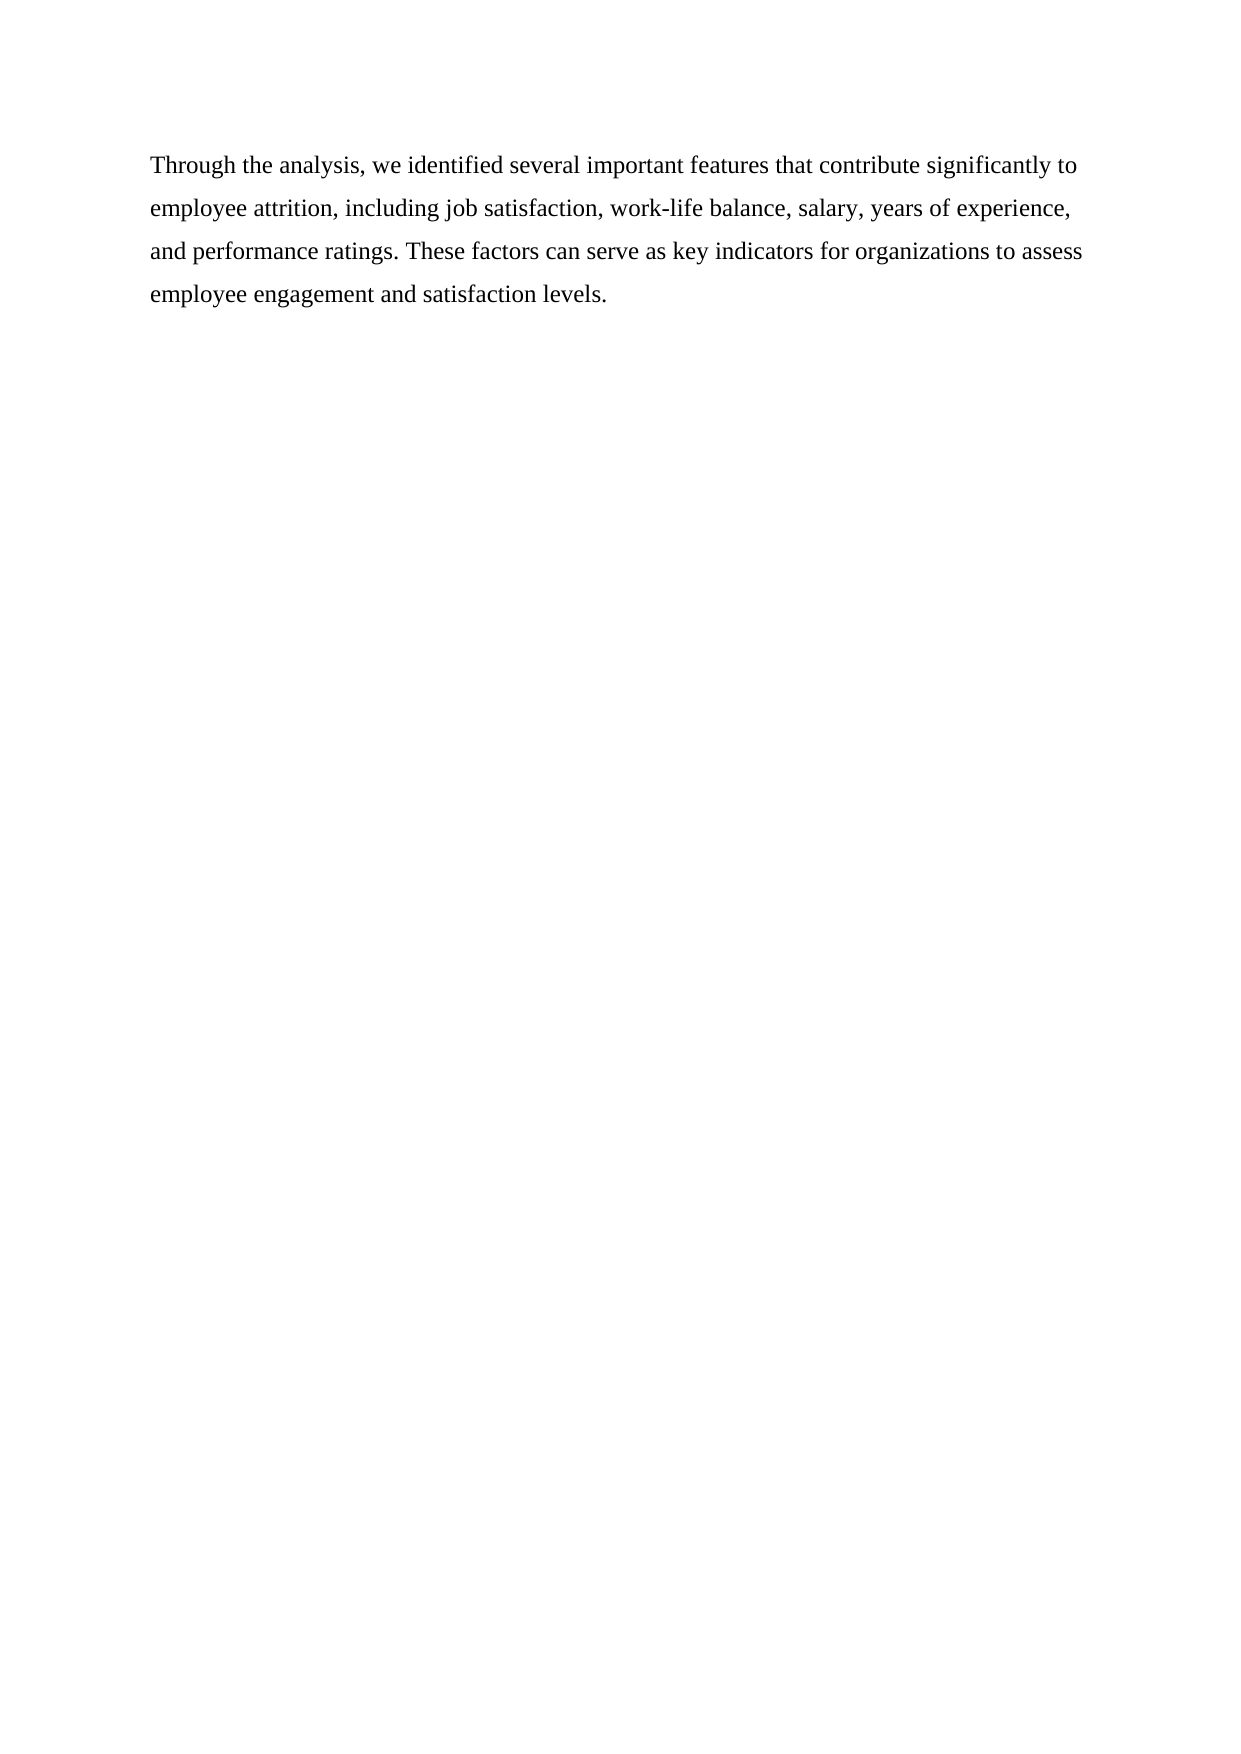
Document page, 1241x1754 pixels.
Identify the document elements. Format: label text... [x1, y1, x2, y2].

text Through the analysis, we identified several important features that contribute significantly to employee attrition, including job satisfaction, work-life balance, salary, years of experience, and performance ratings. These factors can serve as key indicators for organizations to assess employee engagement and satisfaction levels. [150, 150, 1090, 308]
